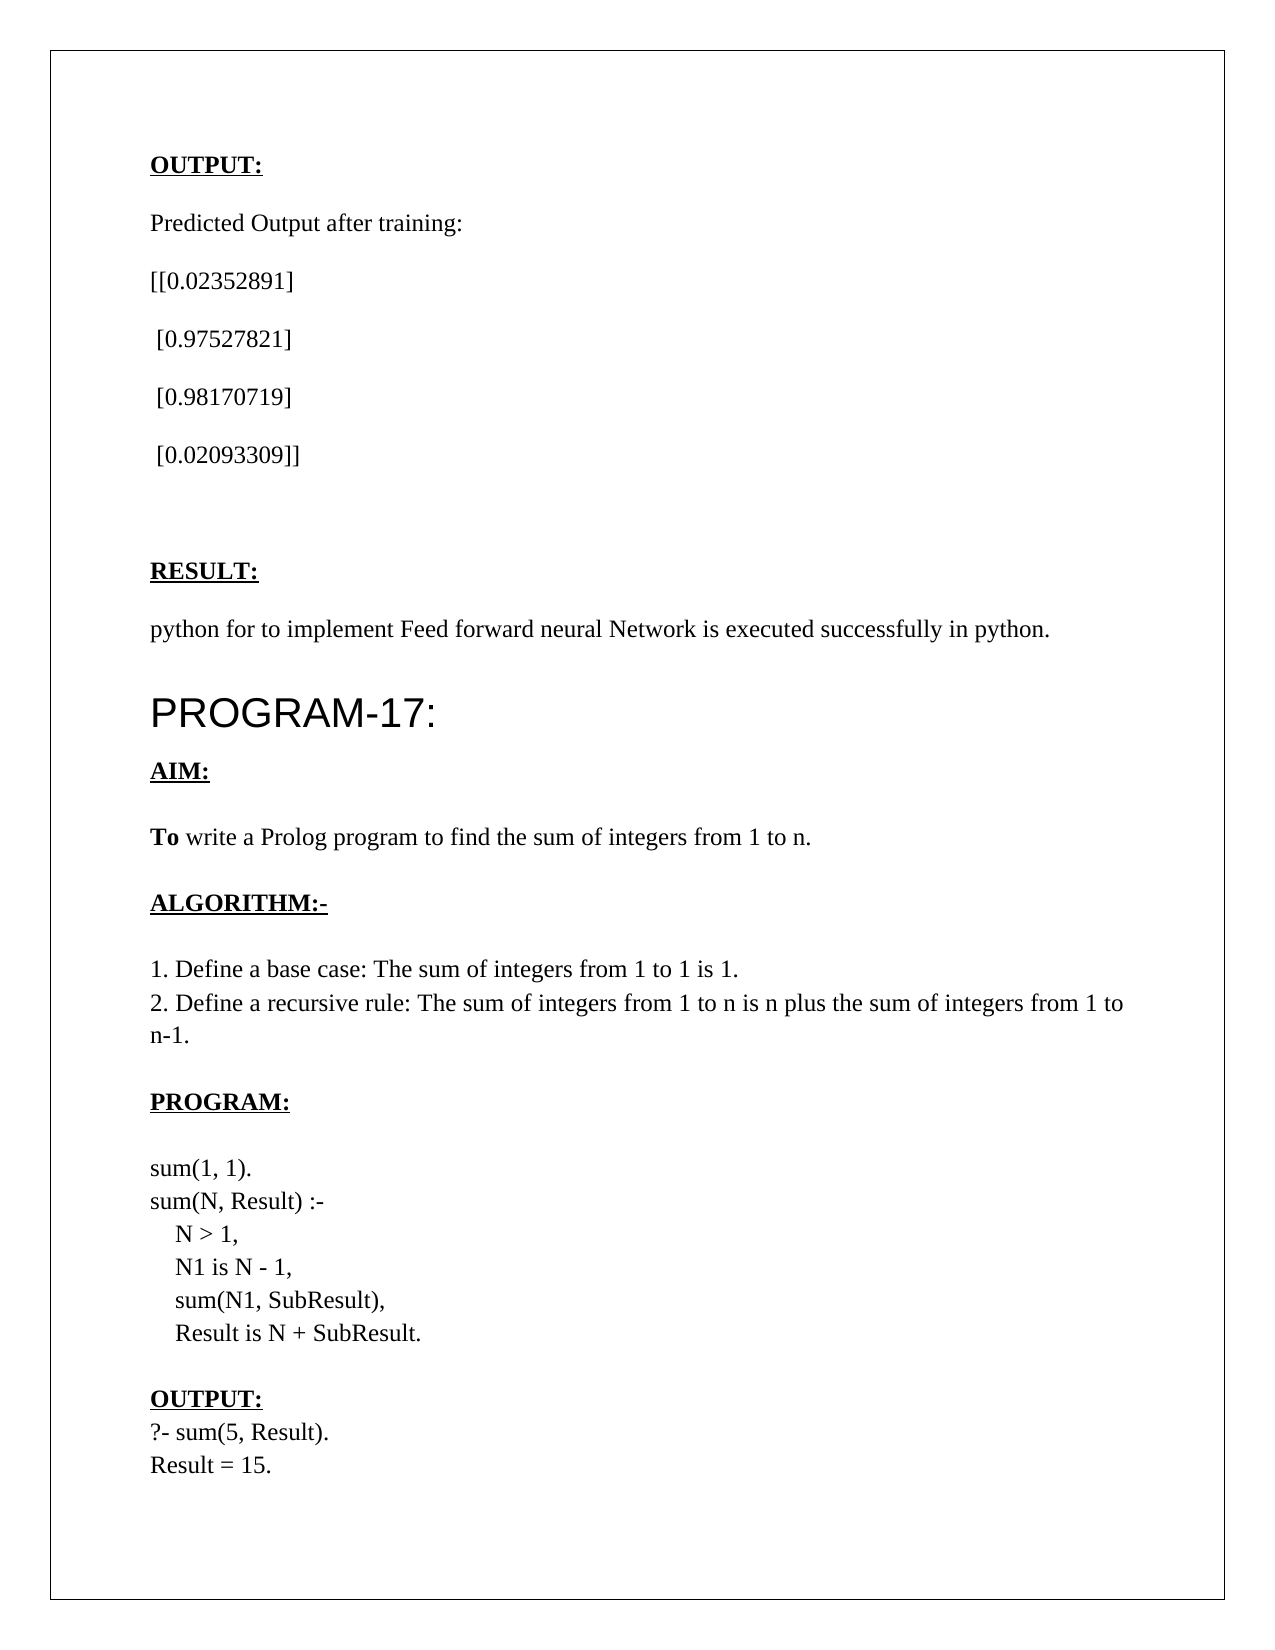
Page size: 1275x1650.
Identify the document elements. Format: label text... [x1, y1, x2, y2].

text PROGRAM: [150, 1087, 1125, 1115]
text To write a Prolog program to find the sum of integers from 1 to n. [150, 822, 1125, 851]
text N > 1, [150, 1219, 1125, 1247]
text N1 is N - 1, [150, 1252, 1125, 1281]
text Result = 15. [150, 1450, 1125, 1479]
text RESULT: [150, 556, 1125, 585]
text AIM: [150, 756, 1125, 785]
text OUTPUT: [150, 150, 1125, 179]
text [0.97527821] [150, 324, 1125, 353]
text 2. Define a recursive rule: The sum of integers from 1 to n is n plus the sum of integers from 1 to n-1. [150, 988, 1125, 1049]
text [[0.02352891] [150, 266, 1125, 295]
text sum(N, Result) :- [150, 1186, 1125, 1214]
text ALGORITHM:- [150, 888, 1125, 917]
text ?- sum(5, Result). [150, 1417, 1125, 1446]
text OUTPUT: [150, 1384, 1125, 1413]
text 1. Define a base case: The sum of integers from 1 to 1 is 1. [150, 954, 1125, 983]
subtitle PROGRAM-17: [150, 689, 1125, 737]
text [0.02093309]] [150, 440, 1125, 469]
text [0.98170719] [150, 382, 1125, 411]
text Predicted Output after training: [150, 208, 1125, 237]
text python for to implement Feed forward neural Network is executed successfully in python. [150, 614, 1125, 643]
text sum(1, 1). [150, 1153, 1125, 1181]
text sum(N1, SubResult), [150, 1285, 1125, 1313]
text Result is N + SubResult. [150, 1318, 1125, 1347]
